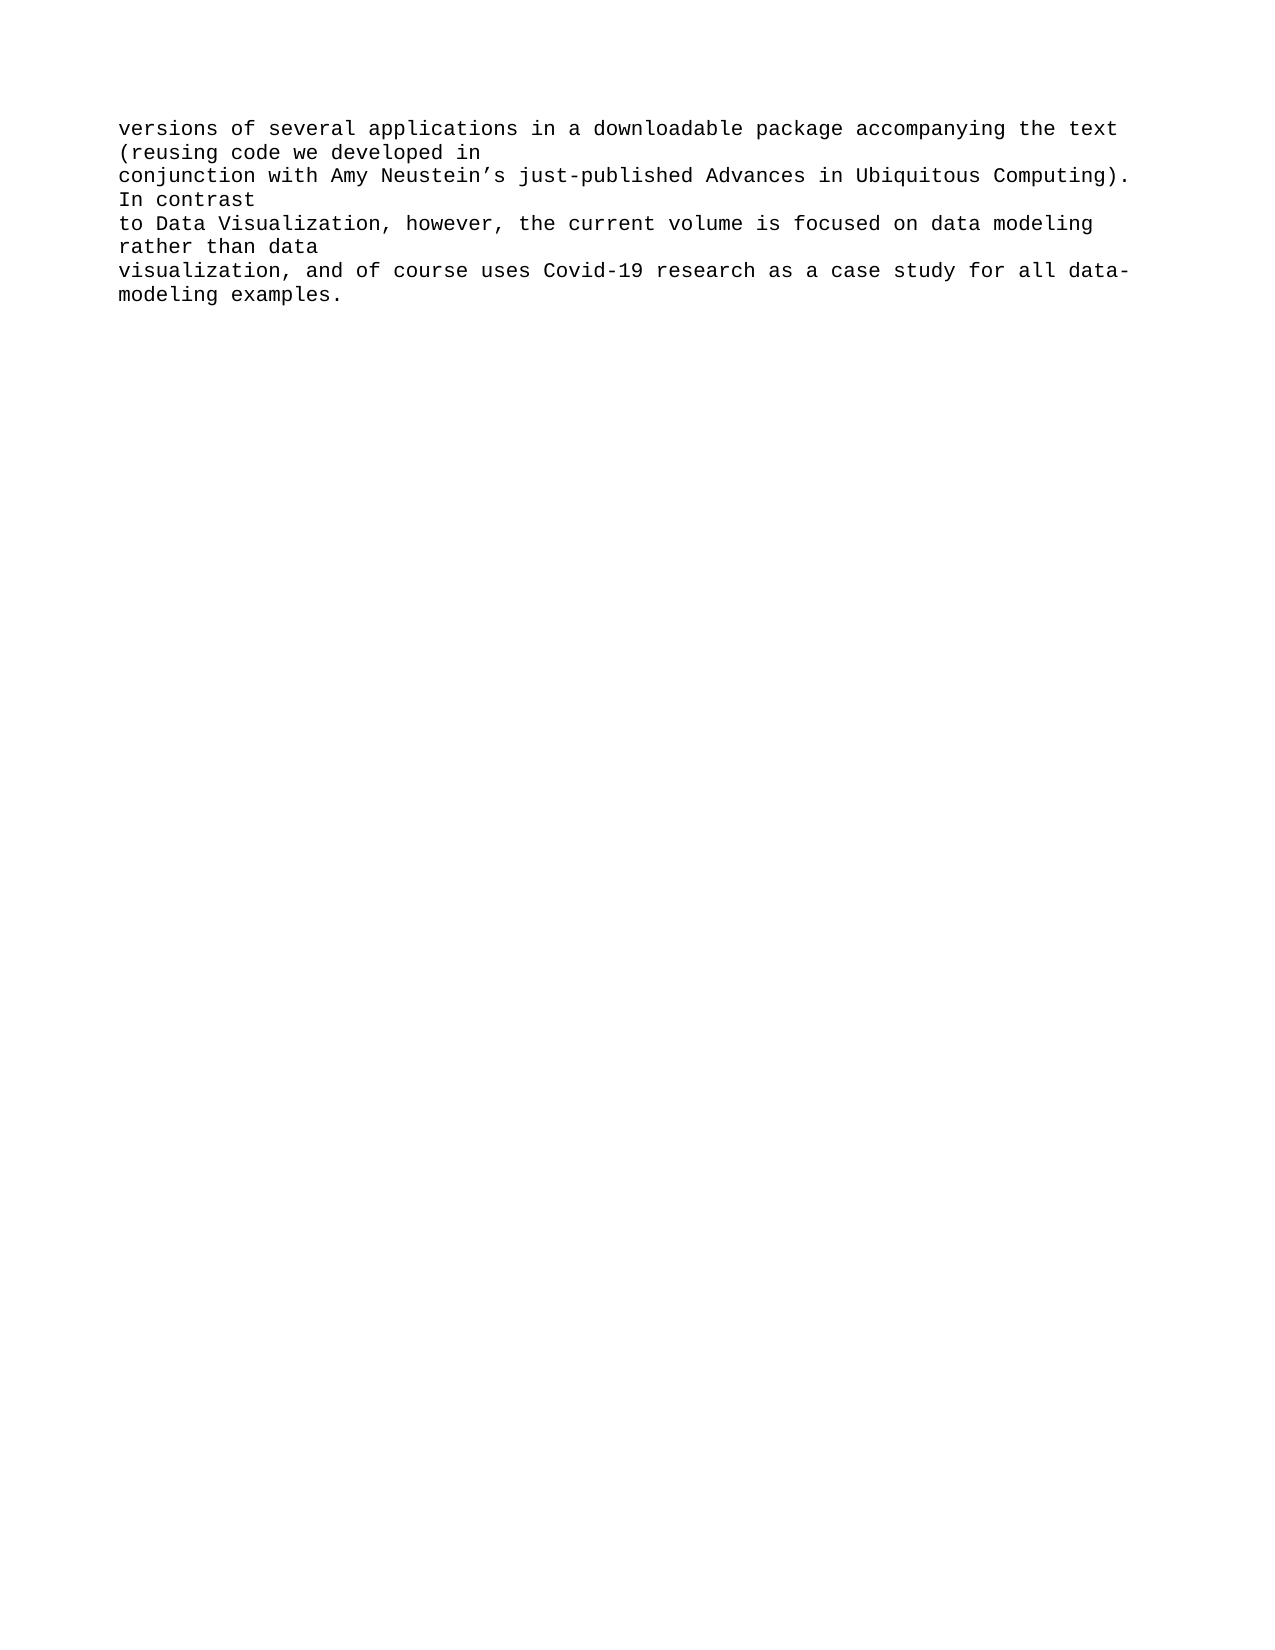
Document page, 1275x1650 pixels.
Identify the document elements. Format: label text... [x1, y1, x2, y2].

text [118, 118, 1157, 165]
text conjunction with Amy Neustein’s just-published Advances in Ubiquitous Computing). In contrast [118, 165, 1157, 213]
text to Data Visualization, however, the current volume is focused on data modeling rather than data [118, 213, 1157, 260]
text visualization, and of course uses Covid-19 research as a case study for all data-modeling examples. [118, 260, 1157, 307]
